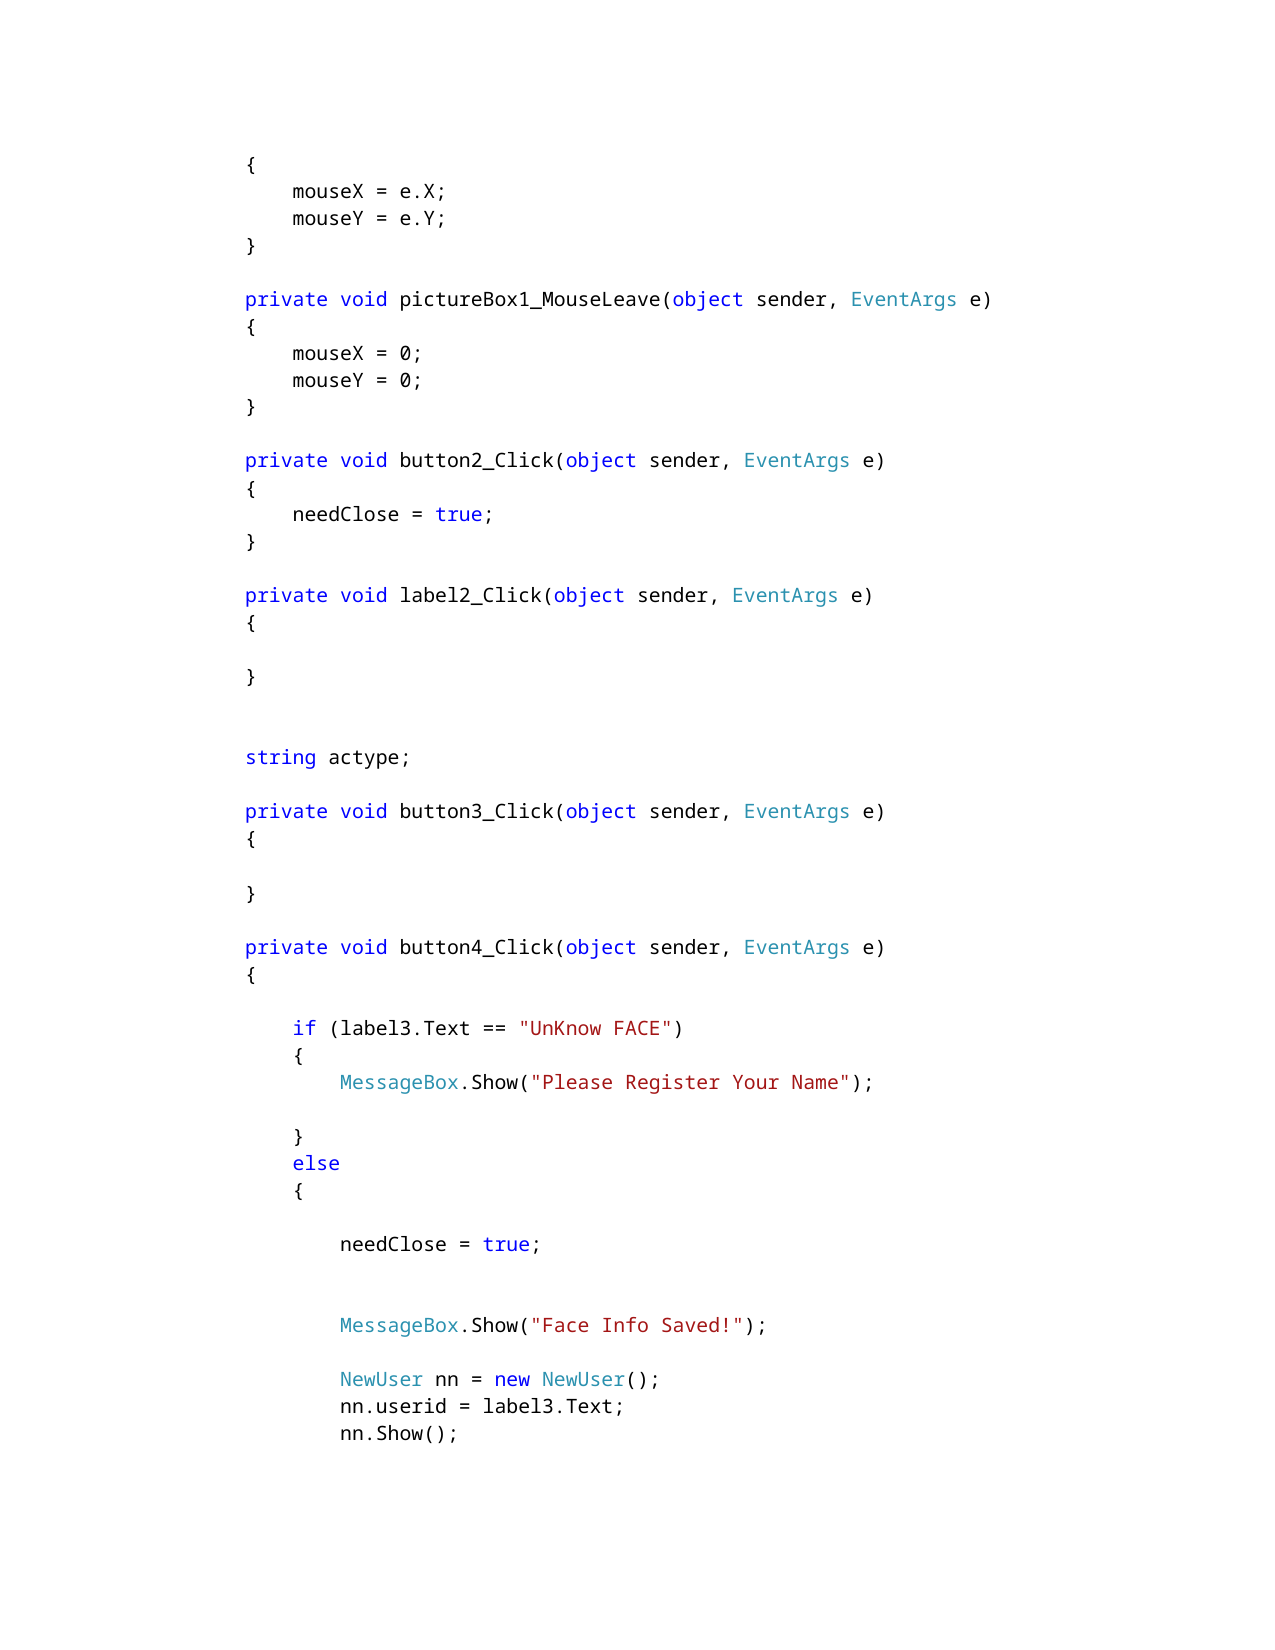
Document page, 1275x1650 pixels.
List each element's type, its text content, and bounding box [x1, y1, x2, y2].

text private void button4_Click(object sender, EventArgs e) [150, 933, 1125, 960]
text string actype; [150, 743, 1125, 771]
text } [150, 879, 1125, 906]
text mouseY = e.Y; [150, 204, 1125, 231]
text mouseX = e.X; [150, 177, 1125, 204]
text needClose = true; [150, 501, 1125, 528]
text { [150, 824, 1125, 851]
text else [150, 1149, 1125, 1176]
text { [150, 150, 1125, 177]
text mouseY = 0; [150, 366, 1125, 393]
text needClose = true; [150, 1230, 1125, 1257]
text MessageBox.Show("Please Register Your Name"); [150, 1068, 1125, 1095]
text { [150, 312, 1125, 339]
text private void button2_Click(object sender, EventArgs e) [150, 447, 1125, 474]
text } [150, 231, 1125, 258]
text } [150, 663, 1125, 689]
text { [150, 1176, 1125, 1203]
text MessageBox.Show("Face Info Saved!"); [150, 1311, 1125, 1338]
text } [150, 528, 1125, 555]
text { [150, 960, 1125, 987]
text { [150, 1041, 1125, 1068]
text private void button3_Click(object sender, EventArgs e) [150, 797, 1125, 824]
text { [150, 474, 1125, 501]
text nn.userid = label3.Text; [150, 1392, 1125, 1419]
text if (label3.Text == "UnKnow FACE") [150, 1014, 1125, 1041]
text NewUser nn = new NewUser(); [150, 1365, 1125, 1392]
text mouseX = 0; [150, 339, 1125, 366]
text { [150, 609, 1125, 636]
text private void label2_Click(object sender, EventArgs e) [150, 582, 1125, 609]
text } [150, 1122, 1125, 1149]
text private void pictureBox1_MouseLeave(object sender, EventArgs e) [150, 285, 1125, 312]
text } [150, 393, 1125, 420]
text nn.Show(); [150, 1419, 1125, 1446]
